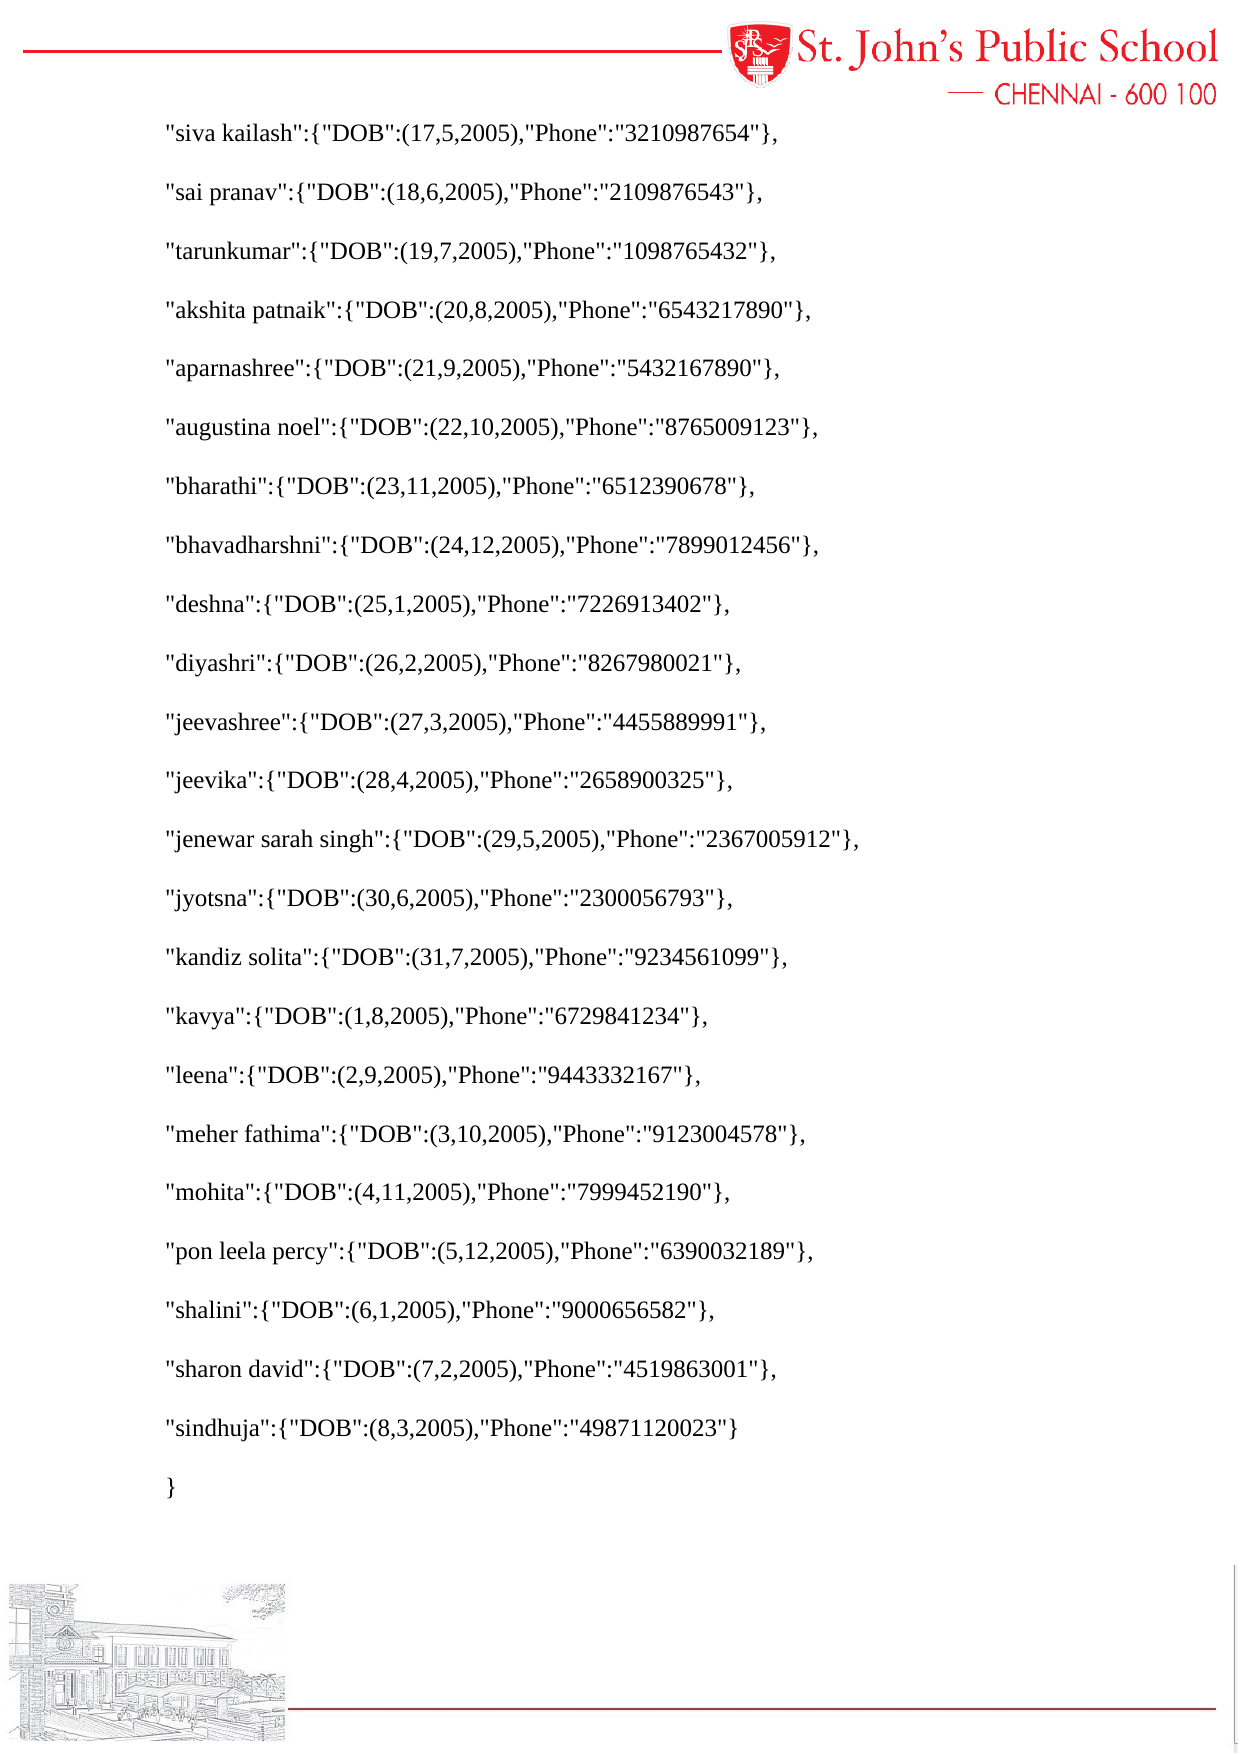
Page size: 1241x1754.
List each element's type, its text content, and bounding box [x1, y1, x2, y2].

text "augustina noel":{"DOB":(22,10,2005),"Phone":"8765009123"}, [165, 412, 1128, 441]
text } [165, 1472, 1128, 1501]
text "jeevashree":{"DOB":(27,3,2005),"Phone":"4455889991"}, [165, 707, 1128, 735]
text "kavya":{"DOB":(1,8,2005),"Phone":"6729841234"}, [165, 1001, 1128, 1030]
text "pon leela percy":{"DOB":(5,12,2005),"Phone":"6390032189"}, [165, 1236, 1128, 1265]
text "akshita patnaik":{"DOB":(20,8,2005),"Phone":"6543217890"}, [165, 295, 1128, 323]
text "tarunkumar":{"DOB":(19,7,2005),"Phone":"1098765432"}, [165, 236, 1128, 264]
text "deshna":{"DOB":(25,1,2005),"Phone":"7226913402"}, [165, 589, 1128, 618]
text "bharathi":{"DOB":(23,11,2005),"Phone":"6512390678"}, [165, 471, 1128, 500]
text "jenewar sarah singh":{"DOB":(29,5,2005),"Phone":"2367005912"}, [165, 824, 1128, 853]
text "jyotsna":{"DOB":(30,6,2005),"Phone":"2300056793"}, [165, 883, 1128, 912]
text "sharon david":{"DOB":(7,2,2005),"Phone":"4519863001"}, [165, 1354, 1128, 1383]
text "jeevika":{"DOB":(28,4,2005),"Phone":"2658900325"}, [165, 766, 1128, 794]
picture [727, 21, 793, 88]
text "mohita":{"DOB":(4,11,2005),"Phone":"7999452190"}, [165, 1177, 1128, 1206]
text "diyashri":{"DOB":(26,2,2005),"Phone":"8267980021"}, [165, 648, 1128, 677]
text "sai pranav":{"DOB":(18,6,2005),"Phone":"2109876543"}, [165, 177, 1128, 206]
picture [798, 28, 1218, 71]
picture [995, 82, 1216, 105]
text "shalini":{"DOB":(6,1,2005),"Phone":"9000656582"}, [165, 1295, 1128, 1324]
text "sindhuja":{"DOB":(8,3,2005),"Phone":"49871120023"} [165, 1413, 1128, 1442]
text "kandiz solita":{"DOB":(31,7,2005),"Phone":"9234561099"}, [165, 942, 1128, 971]
text "bhavadharshni":{"DOB":(24,12,2005),"Phone":"7899012456"}, [165, 530, 1128, 559]
text "aparnashree":{"DOB":(21,9,2005),"Phone":"5432167890"}, [165, 353, 1128, 382]
picture [3, 1565, 1238, 1753]
text "leena":{"DOB":(2,9,2005),"Phone":"9443332167"}, [165, 1060, 1128, 1088]
text "siva kailash":{"DOB":(17,5,2005),"Phone":"3210987654"}, [165, 118, 1128, 147]
text "meher fathima":{"DOB":(3,10,2005),"Phone":"9123004578"}, [165, 1119, 1128, 1147]
